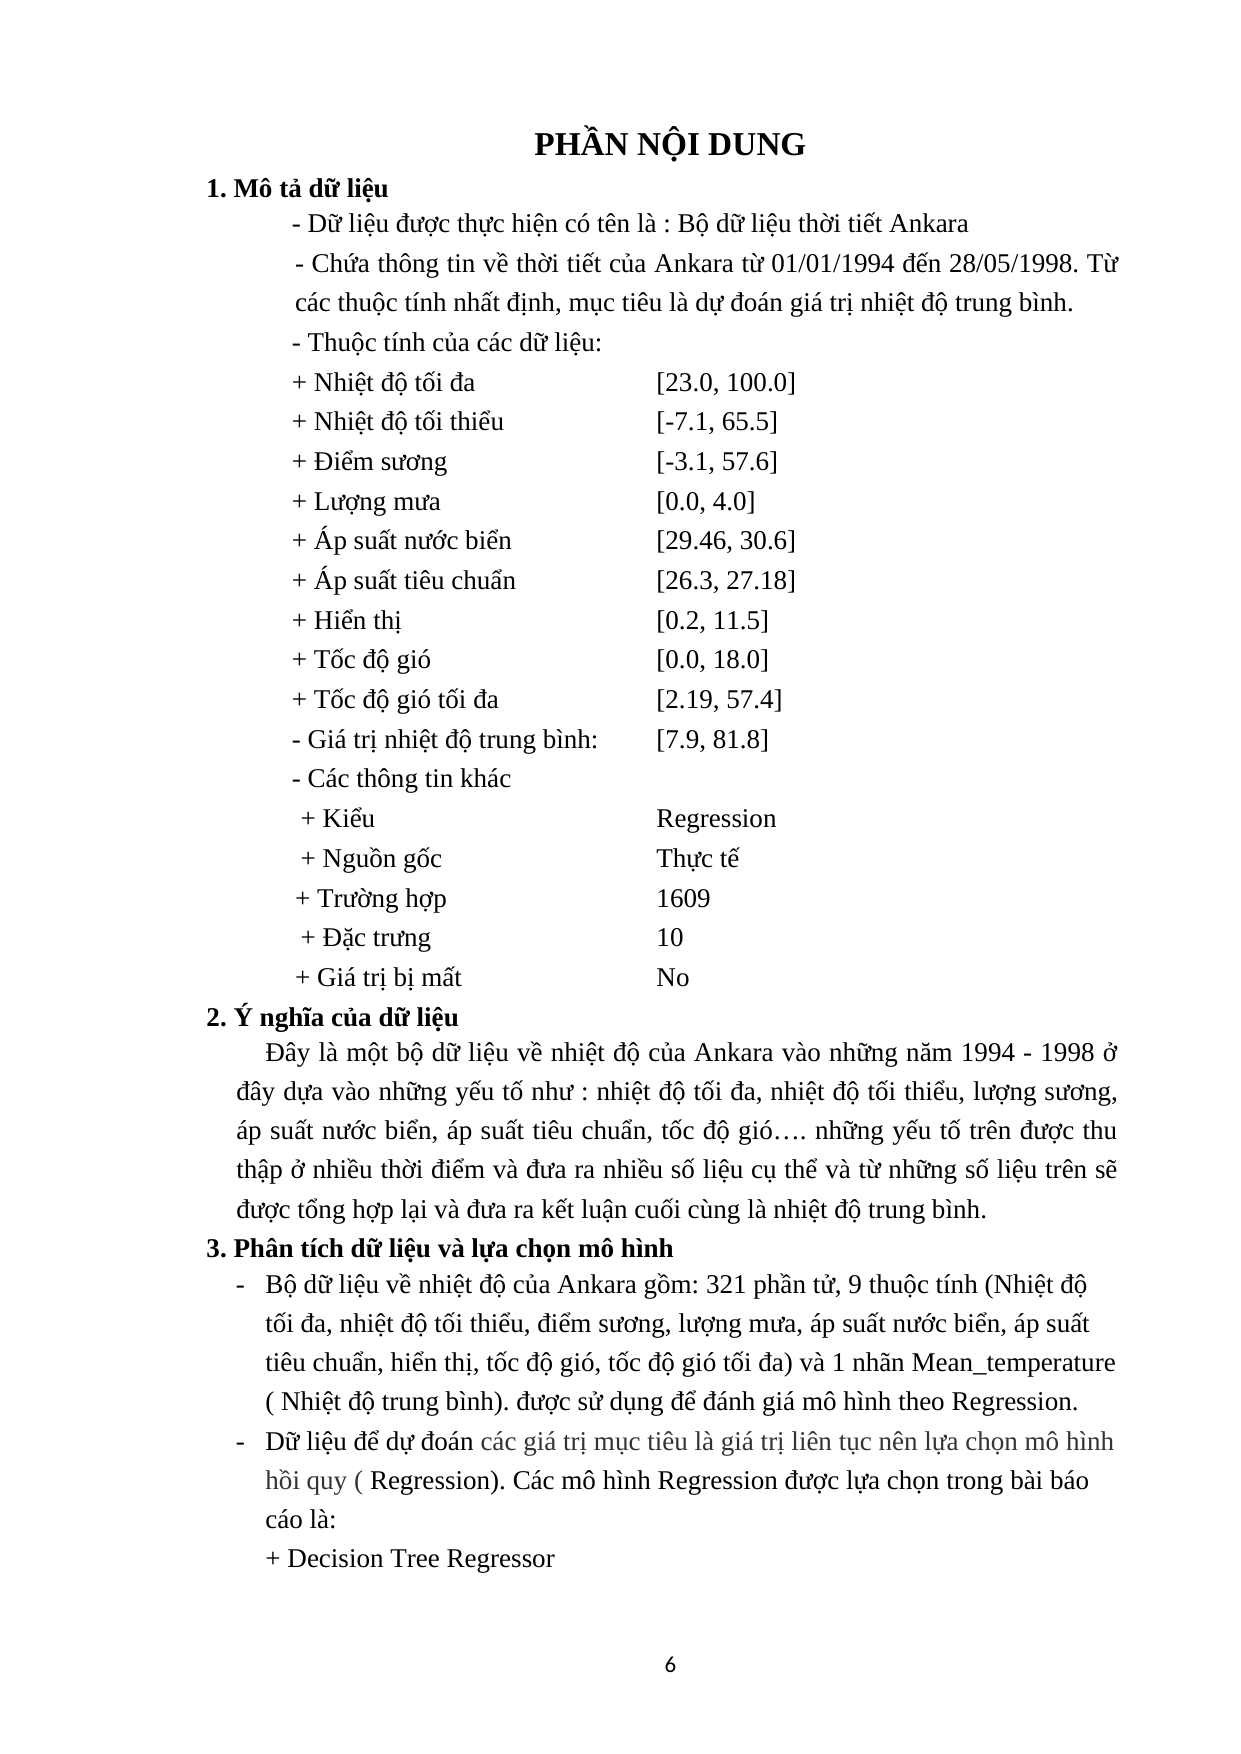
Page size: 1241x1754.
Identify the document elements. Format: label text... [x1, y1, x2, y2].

text + Decision Tree Regressor [265, 1543, 1119, 1574]
list Dữ liệu để dự đoán các giá trị mục tiêu là giá trị liên tục nên lựa chọn mô hình hồi quy ( Regression). Các mô hình Regression được lựa chọn trong bài báo cáo là: [236, 1424, 1119, 1534]
text + Kiểu Regression [300, 802, 1119, 833]
text + Trường hợp 1609 [244, 882, 1119, 913]
subtitle 3. Phân tích dữ liệu và lựa chọn mô hình [206, 1232, 1119, 1264]
subtitle 2. Ý nghĩa của dữ liệu [206, 1001, 1119, 1032]
text + Giá trị bị mất No [244, 961, 1119, 992]
text Đây là một bộ dữ liệu về nhiệt độ của Ankara vào những năm 1994 - 1998 ở đây dựa vào những yếu tố như : nhiệt độ tối đa, nhiệt độ tối thiểu, lượng sương, áp suất nước biển, áp suất tiêu chuẩn, tốc độ gió…. những yếu tố trên được thu thập ở nhiều thời điểm và đưa ra nhiều số liệu cụ thể và từ những số liệu trên sẽ được tổng hợp lại và đưa ra kết luận cuối cùng là nhiệt độ trung bình. [236, 1036, 1119, 1224]
text + Nguồn gốc Thực tế [300, 842, 1119, 873]
text + Áp suất tiêu chuẩn [26.3, 27.18] [236, 564, 1119, 595]
text - Thuộc tính của các dữ liệu: [236, 326, 1119, 357]
text - Chứa thông tin về thời tiết của Ankara từ 01/01/1994 đến 28/05/1998. Từ các thuộc tính nhất định, mục tiêu là dự đoán giá trị nhiệt độ trung bình. [295, 247, 1119, 317]
list Bộ dữ liệu về nhiệt độ của Ankara gồm: 321 phần tử, 9 thuộc tính (Nhiệt độ tối đa, nhiệt độ tối thiểu, điểm sương, lượng mưa, áp suất nước biển, áp suất tiêu chuẩn, hiển thị, tốc độ gió, tốc độ gió tối đa) và 1 nhãn Mean_temperature ( Nhiệt độ trung bình). được sử dụng để đánh giá mô hình theo Regression. [236, 1268, 1121, 1417]
text + Áp suất nước biển [29.46, 30.6] [236, 524, 1119, 556]
text - Giá trị nhiệt độ trung bình: [7.9, 81.8] [236, 723, 1119, 754]
text + Lượng mưa [0.0, 4.0] [236, 485, 1119, 516]
text + Đặc trưng 10 [300, 921, 1119, 952]
text - Dữ liệu được thực hiện có tên là : Bộ dữ liệu thời tiết Ankara [236, 207, 1119, 239]
text + Điểm sương [-3.1, 57.6] [236, 445, 1119, 476]
text + Nhiệt độ tối thiểu [-7.1, 65.5] [236, 405, 1119, 437]
subtitle PHẦN NỘI DUNG [221, 124, 1119, 162]
text + Nhiệt độ tối đa [23.0, 100.0] [236, 366, 1119, 397]
text + Tốc độ gió tối đa [2.19, 57.4] [236, 683, 1119, 714]
subtitle 1. Mô tả dữ liệu [206, 172, 1119, 203]
text - Các thông tin khác [236, 763, 1119, 794]
text + Hiển thị [0.2, 11.5] [236, 604, 1119, 635]
text + Tốc độ gió [0.0, 18.0] [236, 643, 1119, 675]
